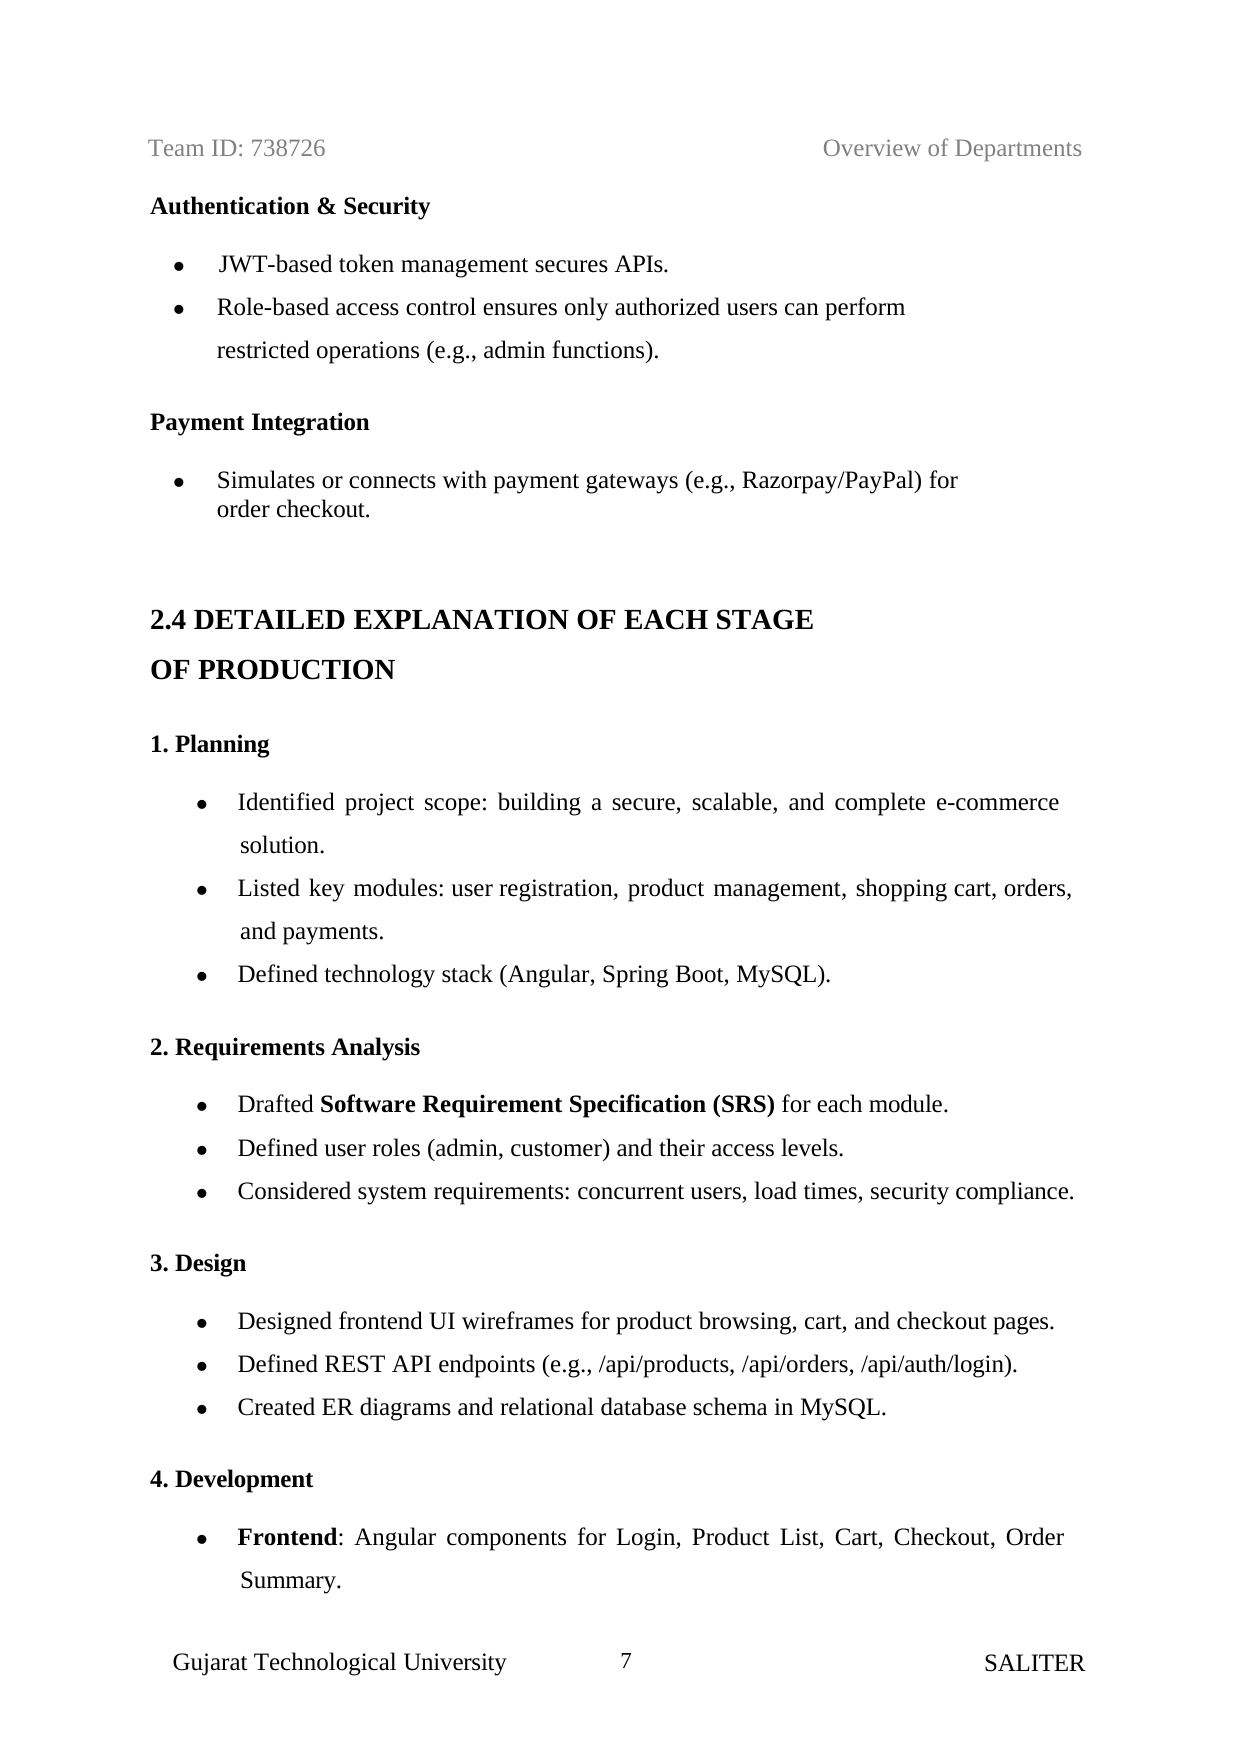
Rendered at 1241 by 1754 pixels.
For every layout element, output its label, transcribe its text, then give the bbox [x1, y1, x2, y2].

subtitle Development [150, 1464, 1166, 1493]
list Considered system requirements: concurrent users, load times, security compliance. [196, 1176, 1166, 1204]
list JWT-based token management secures APIs. [173, 249, 1166, 277]
subtitle Requirements Analysis [150, 1032, 1166, 1061]
list Simulates or connects with payment gateways (e.g., Razorpay/PayPal) for order checkout. [173, 465, 1012, 522]
list Identified project scope: building a secure, scalable, and complete e-commerce solution. [196, 787, 1064, 859]
list Defined user roles (admin, customer) and their access levels. [196, 1133, 1166, 1162]
text Team ID: 738726 Overview of Departments [148, 133, 1166, 162]
subtitle Design [150, 1248, 1166, 1277]
list Listed key modules: user registration, product management, shopping cart, orders, and payments. [196, 873, 1074, 945]
list Defined REST API endpoints (e.g., /api/products, /api/orders, /api/auth/login). [196, 1349, 1166, 1378]
list Created ER diagrams and relational database schema in MySQL. [196, 1392, 1166, 1421]
list Drafted Software Requirement Specification (SRS) for each module. [196, 1089, 1166, 1118]
subtitle Planning [150, 729, 1166, 758]
list Defined technology stack (Angular, Spring Boot, MySQL). [196, 959, 1166, 988]
subtitle Authentication & Security [150, 191, 1166, 219]
subtitle Payment Integration [150, 407, 1166, 436]
list Frontend: Angular components for Login, Product List, Cart, Checkout, Order Summary. [196, 1522, 1068, 1594]
list Role-based access control ensures only authorized users can perform restricted operations (e.g., admin functions). [173, 292, 1000, 364]
subtitle DETAILED EXPLANATION OF EACH STAGE OF PRODUCTION [150, 602, 858, 686]
list Designed frontend UI wireframes for product browsing, cart, and checkout pages. [196, 1306, 1166, 1335]
